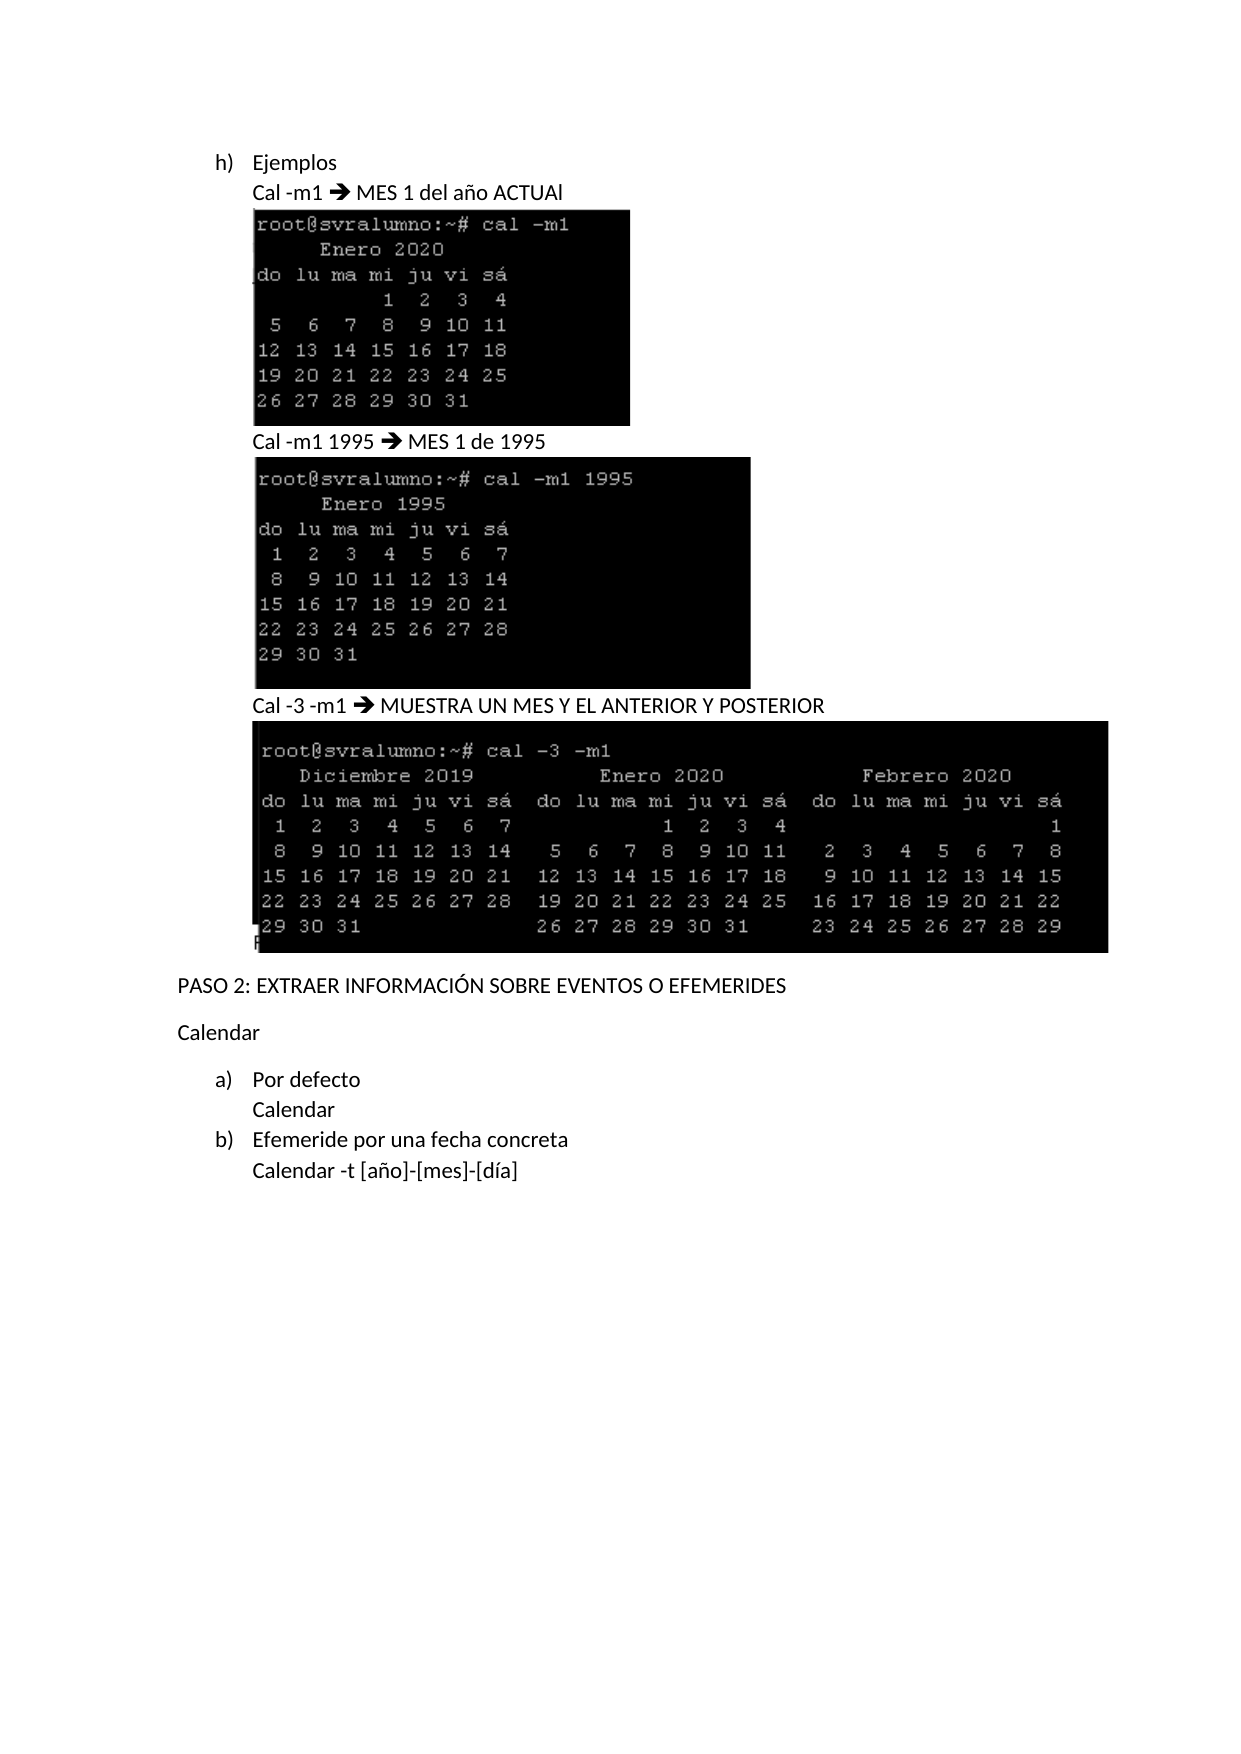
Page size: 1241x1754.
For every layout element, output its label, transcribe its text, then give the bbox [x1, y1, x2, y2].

list Efemeride por una fecha concreta [215, 1126, 1063, 1153]
list Cal -m1 1995 MES 1 de 1995 [252, 427, 1063, 455]
list Calendar [252, 1095, 1063, 1123]
list Por defecto [215, 1065, 1063, 1093]
list Cal -3 -m1 MUESTRA UN MES Y EL ANTERIOR Y POSTERIOR [252, 691, 1063, 719]
list Cal -m1 MES 1 del año ACTUAl [252, 178, 1063, 206]
text Calendar [177, 1018, 1063, 1046]
picture [252, 208, 631, 426]
list Calendar -t [año]-[mes]-[día] [252, 1156, 1063, 1184]
text PASO 2: EXTRAER INFORMACIÓN SOBRE EVENTOS O EFEMERIDES [177, 971, 1063, 999]
picture [252, 457, 751, 689]
picture [252, 721, 1109, 953]
list Ejemplos [215, 148, 1063, 176]
